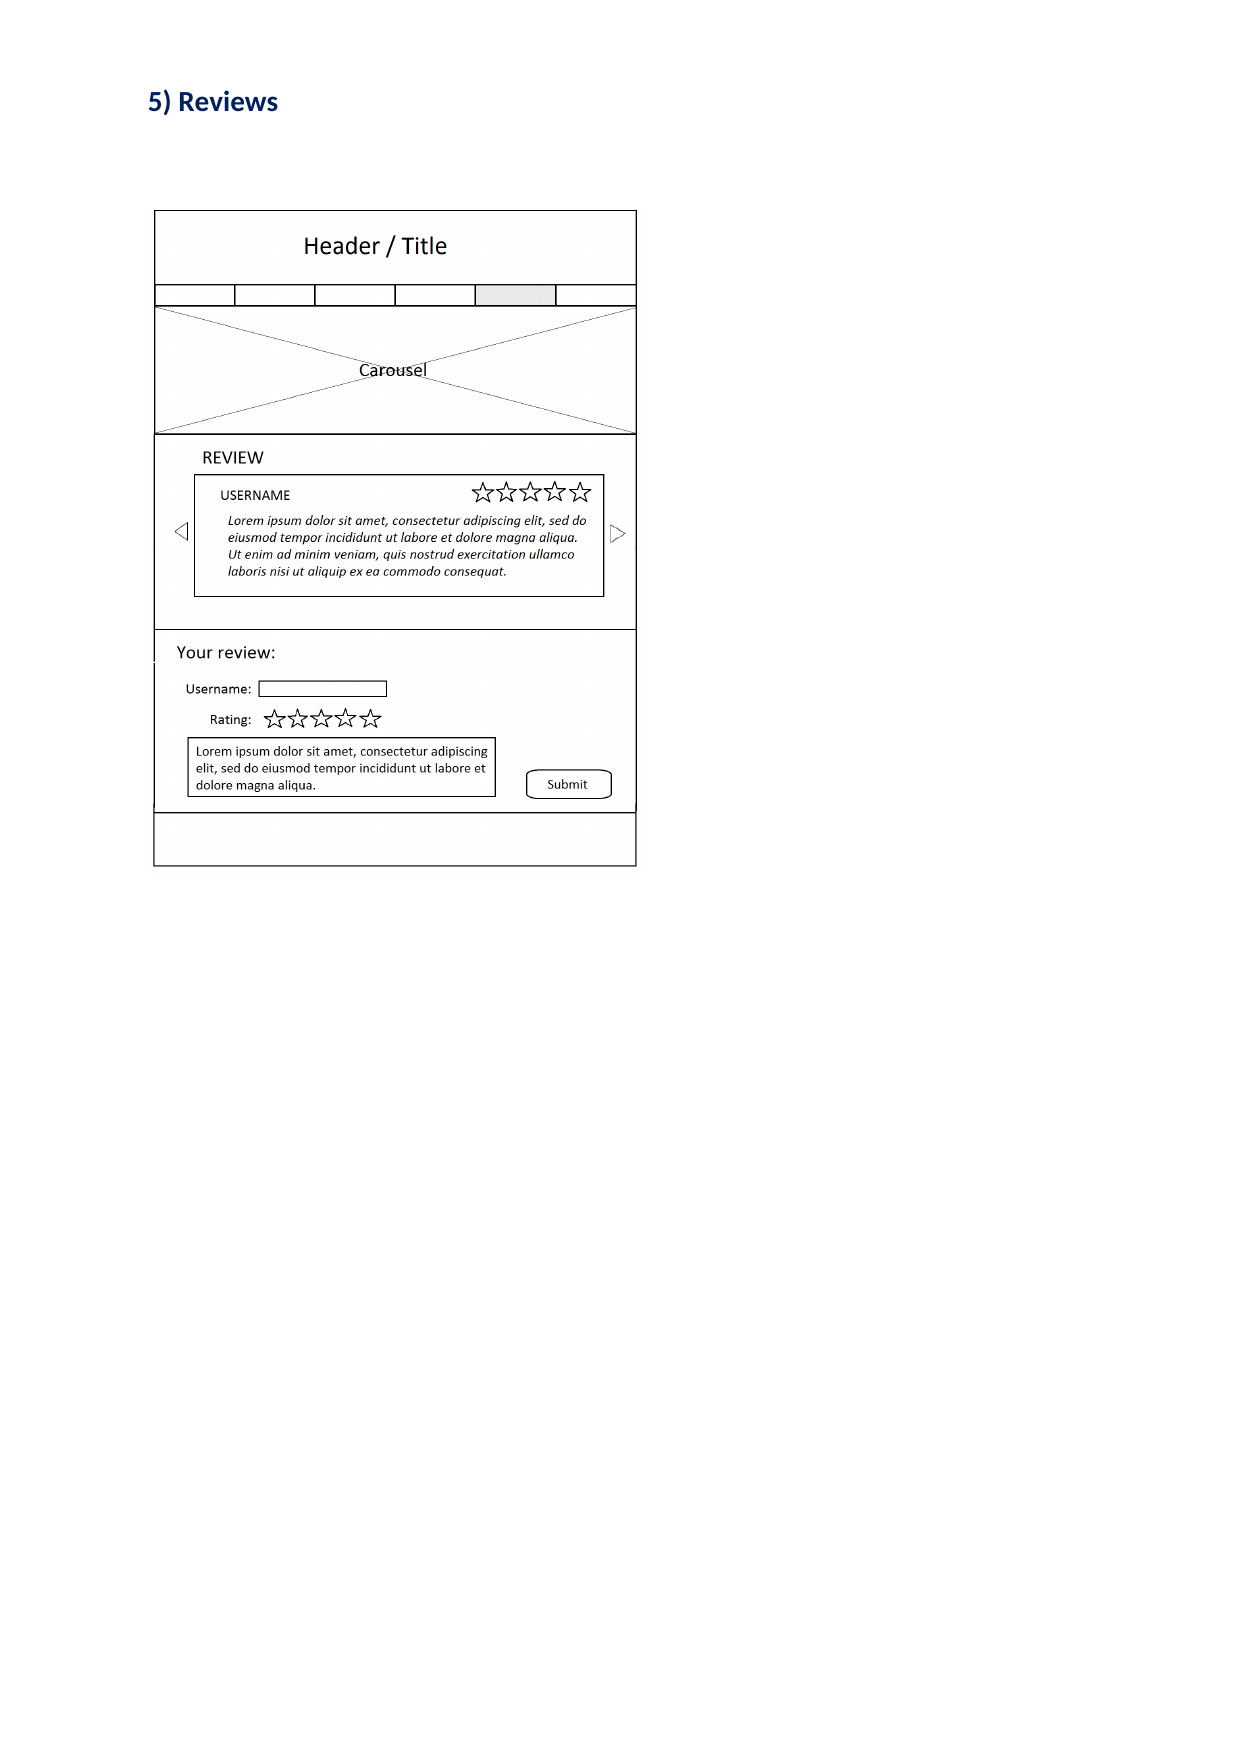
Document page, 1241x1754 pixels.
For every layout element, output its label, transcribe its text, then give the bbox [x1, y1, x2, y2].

picture [147, 206, 642, 874]
text 5) Reviews [148, 83, 1092, 118]
